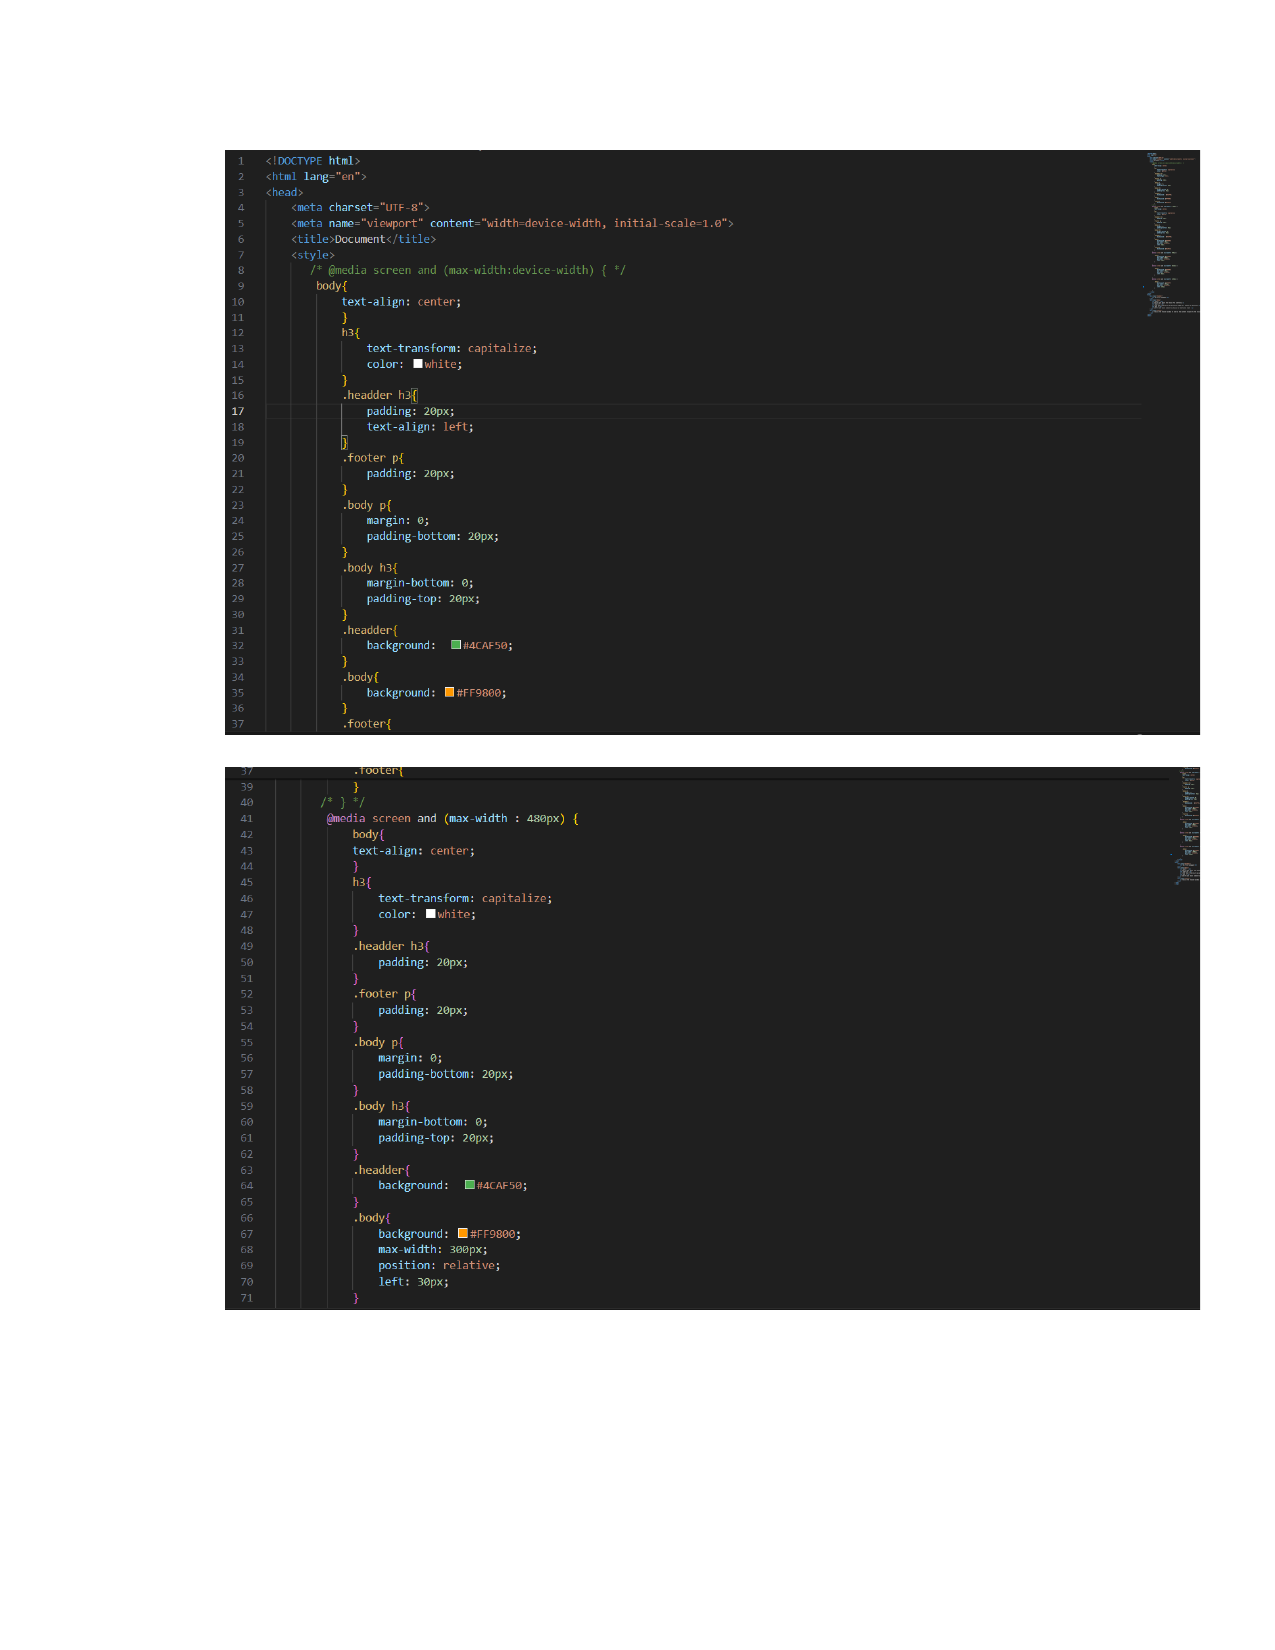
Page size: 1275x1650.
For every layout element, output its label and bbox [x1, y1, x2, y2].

picture [225, 150, 1200, 735]
picture [225, 767, 1200, 1310]
